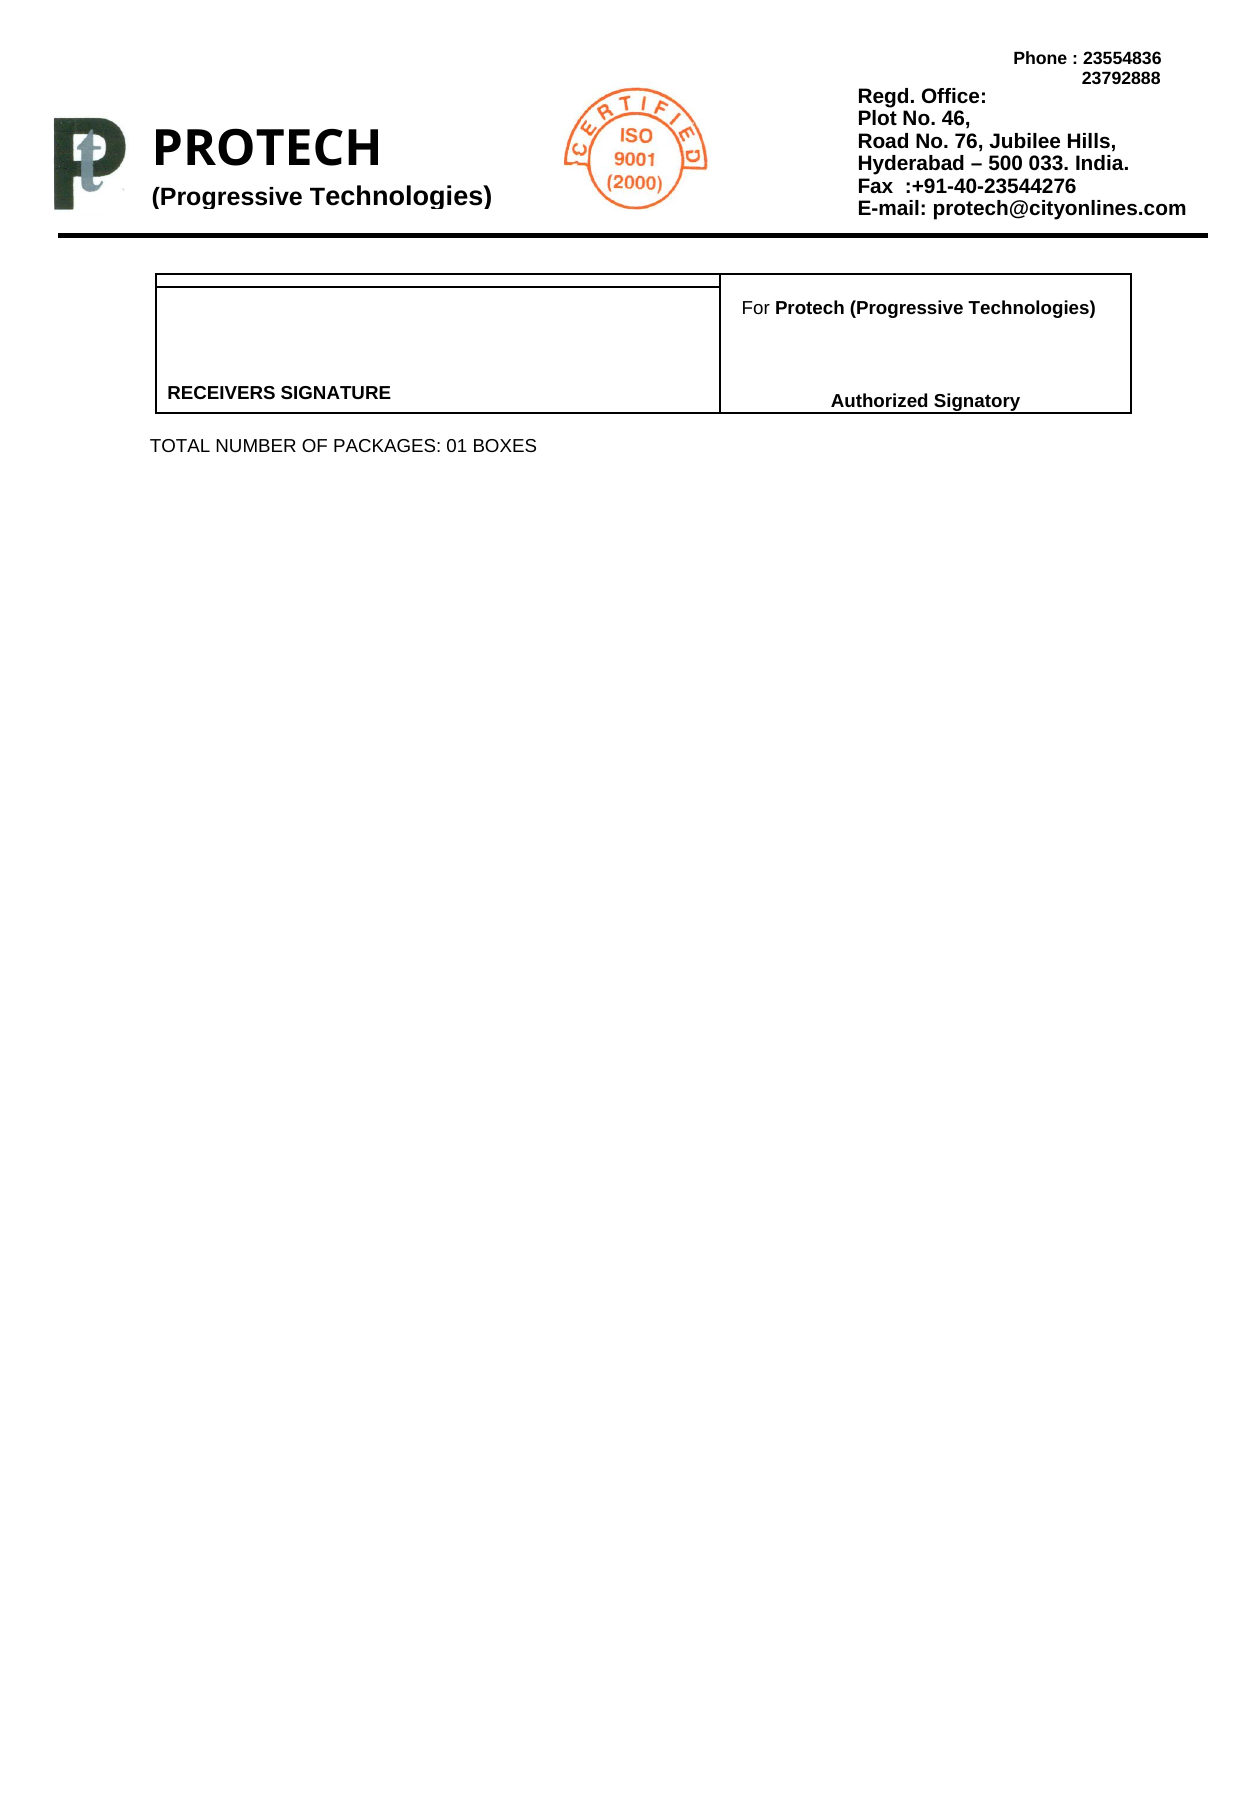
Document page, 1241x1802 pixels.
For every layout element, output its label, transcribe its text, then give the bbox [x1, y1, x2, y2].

text TOTAL NUMBER OF PACKAGES: 01 BOXES [113, 435, 1240, 457]
table_cell [157, 275, 719, 286]
table_cell For Protech (Progressive Technologies) Authorized Signatory [721, 275, 1130, 412]
picture [53, 111, 129, 217]
picture [562, 75, 711, 211]
table_cell RECEIVERS SIGNATURE [157, 288, 719, 412]
